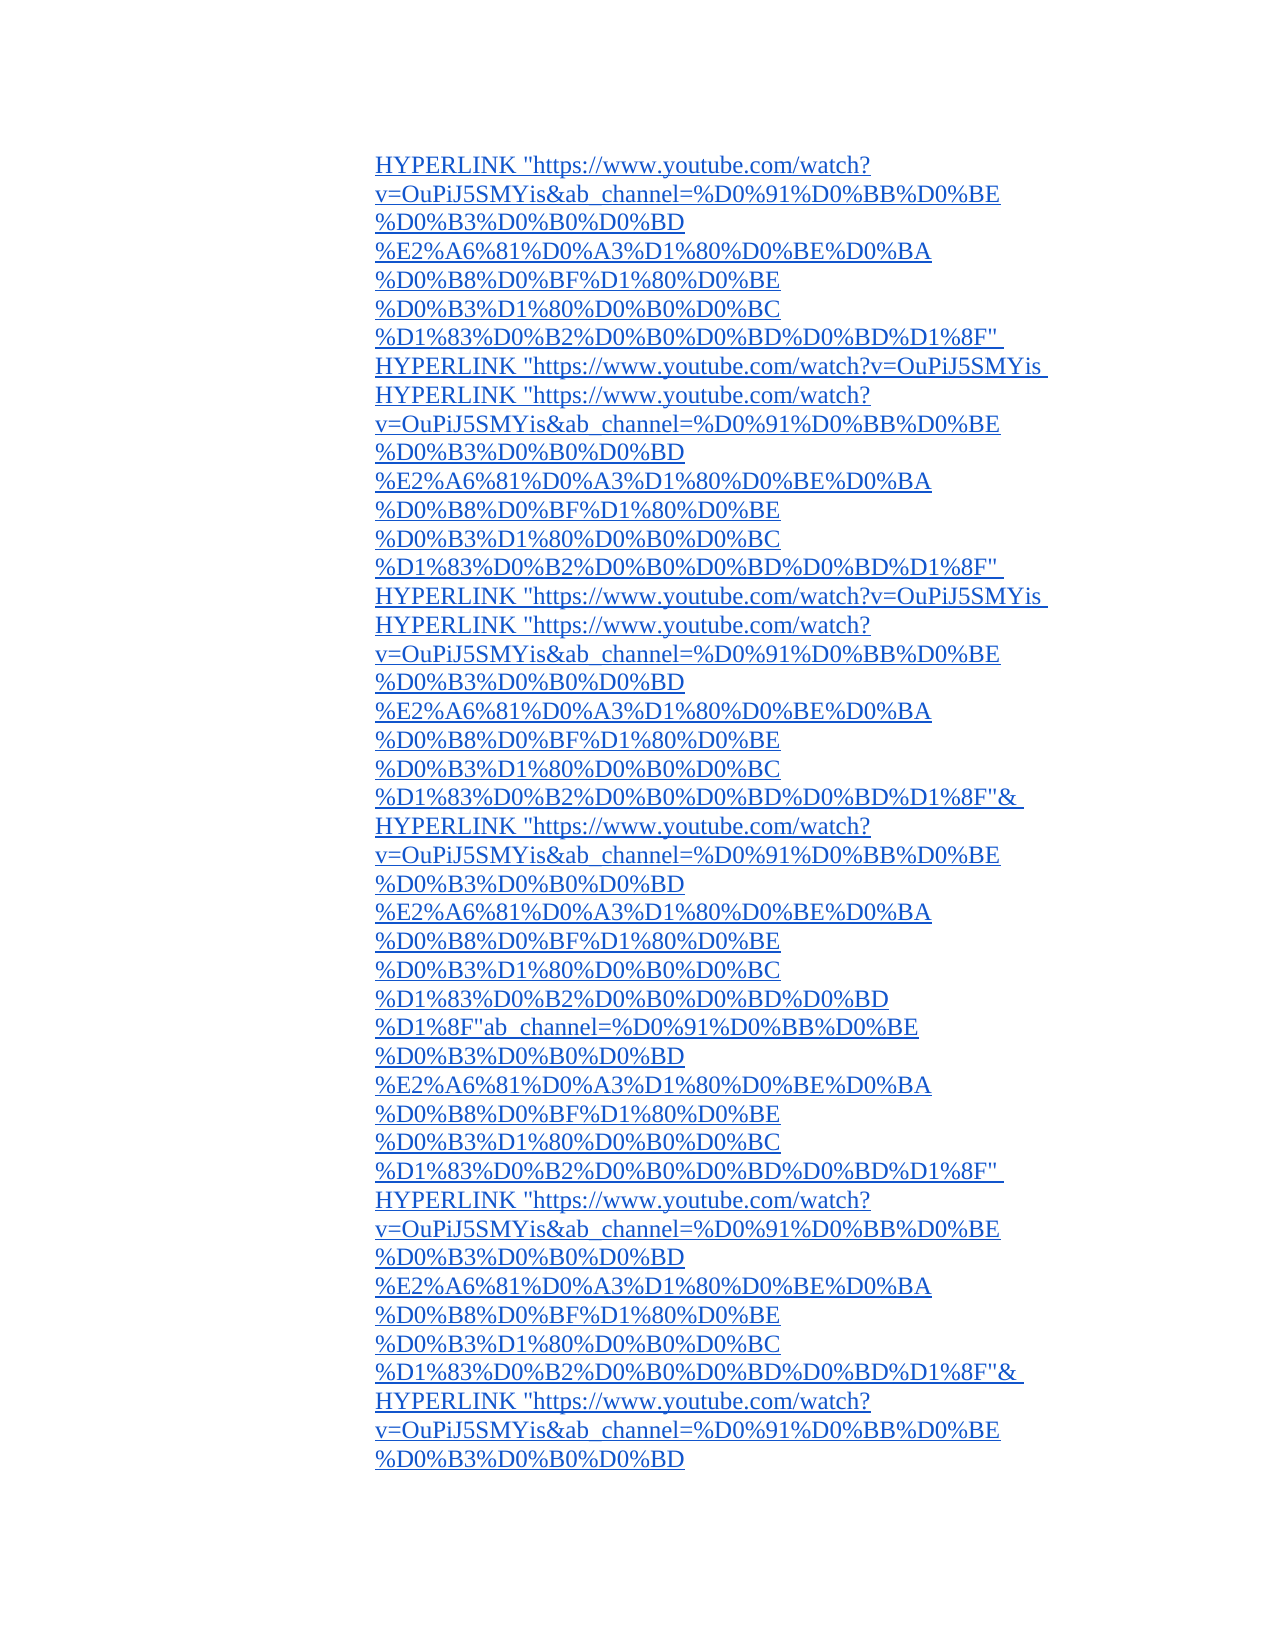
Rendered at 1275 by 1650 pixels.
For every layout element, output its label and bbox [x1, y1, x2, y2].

list [337, 150, 1125, 1472]
